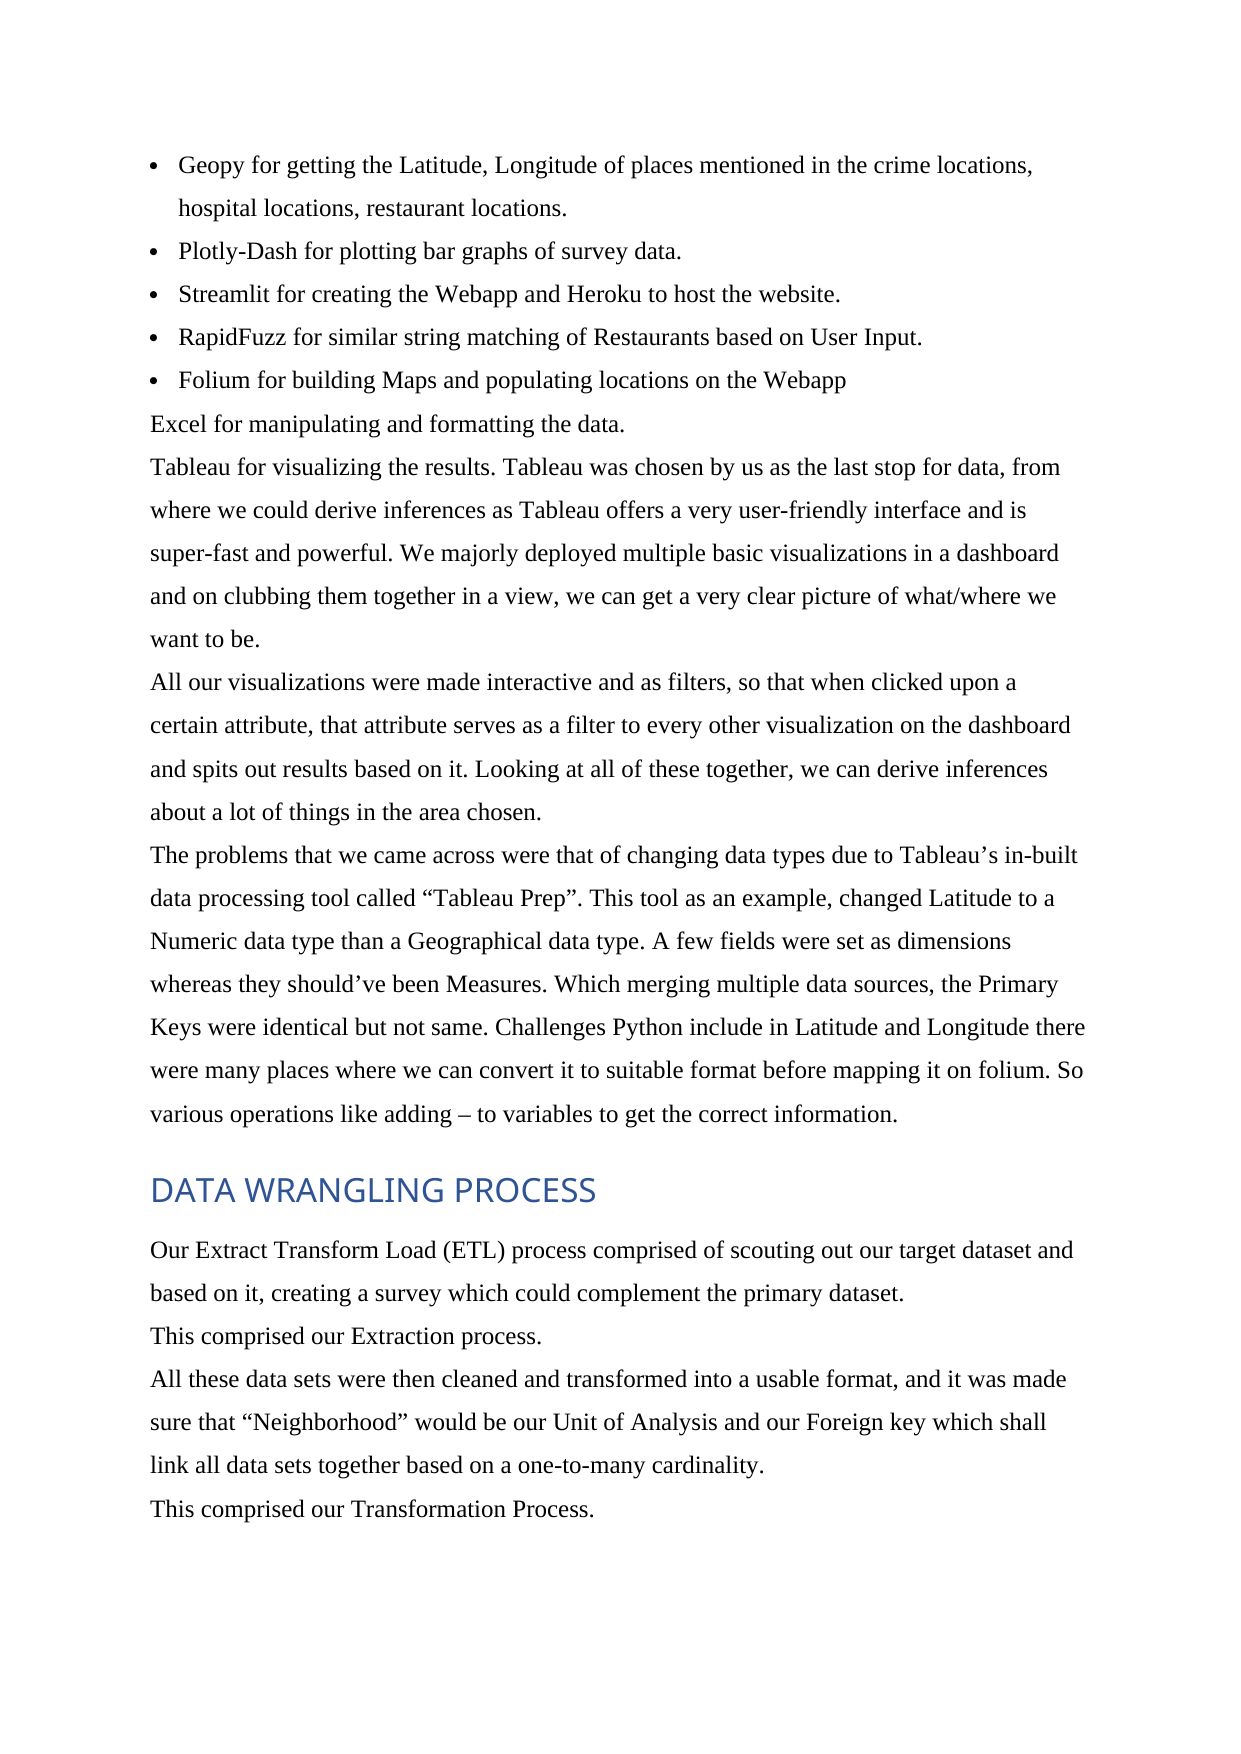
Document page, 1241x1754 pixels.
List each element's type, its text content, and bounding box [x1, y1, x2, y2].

subtitle DATA WRANGLING PROCESS [150, 1167, 1090, 1212]
list Folium for building Maps and populating locations on the Webapp [150, 366, 1090, 394]
list Geopy for getting the Latitude, Longitude of places mentioned in the crime locations, hospital locations, restaurant locations. [150, 150, 1090, 222]
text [150, 1235, 1090, 1522]
list Streamlit for creating the Webapp and Heroku to host the website. [150, 279, 1090, 308]
text Excel for manipulating and formatting the data. [150, 409, 1090, 437]
list Plotly-Dash for plotting bar graphs of survey data. [150, 236, 1090, 265]
list RapidFuzz for similar string matching of Restaurants based on User Input. [150, 322, 1090, 351]
text Tableau for visualizing the results. Tableau was chosen by us as the last stop for data, from where we could derive inferences as Tableau offers a very user-friendly interface and is super-fast and powerful. We majorly deployed multiple basic visualizations in a dashboard and on clubbing them together in a view, we can get a very clear picture of what/where we want to be. All our visualizations were made interactive and as filters, so that when clicked upon a certain attribute, that attribute serves as a filter to every other visualization on the dashboard and spits out results based on it. Looking at all of these together, we can derive inferences about a lot of things in the area chosen. The problems that we came across were that of changing data types due to Tableau’s in-built data processing tool called “Tableau Prep”. This tool as an example, changed Latitude to a Numeric data type than a Geographical data type. A few fields were set as dimensions whereas they should’ve been Measures. Which merging multiple data sources, the Primary Keys were identical but not same. Challenges Python include in Latitude and Longitude there were many places where we can convert it to suitable format before mapping it on folium. So various operations like adding – to variables to get the correct information. [150, 452, 1090, 1127]
